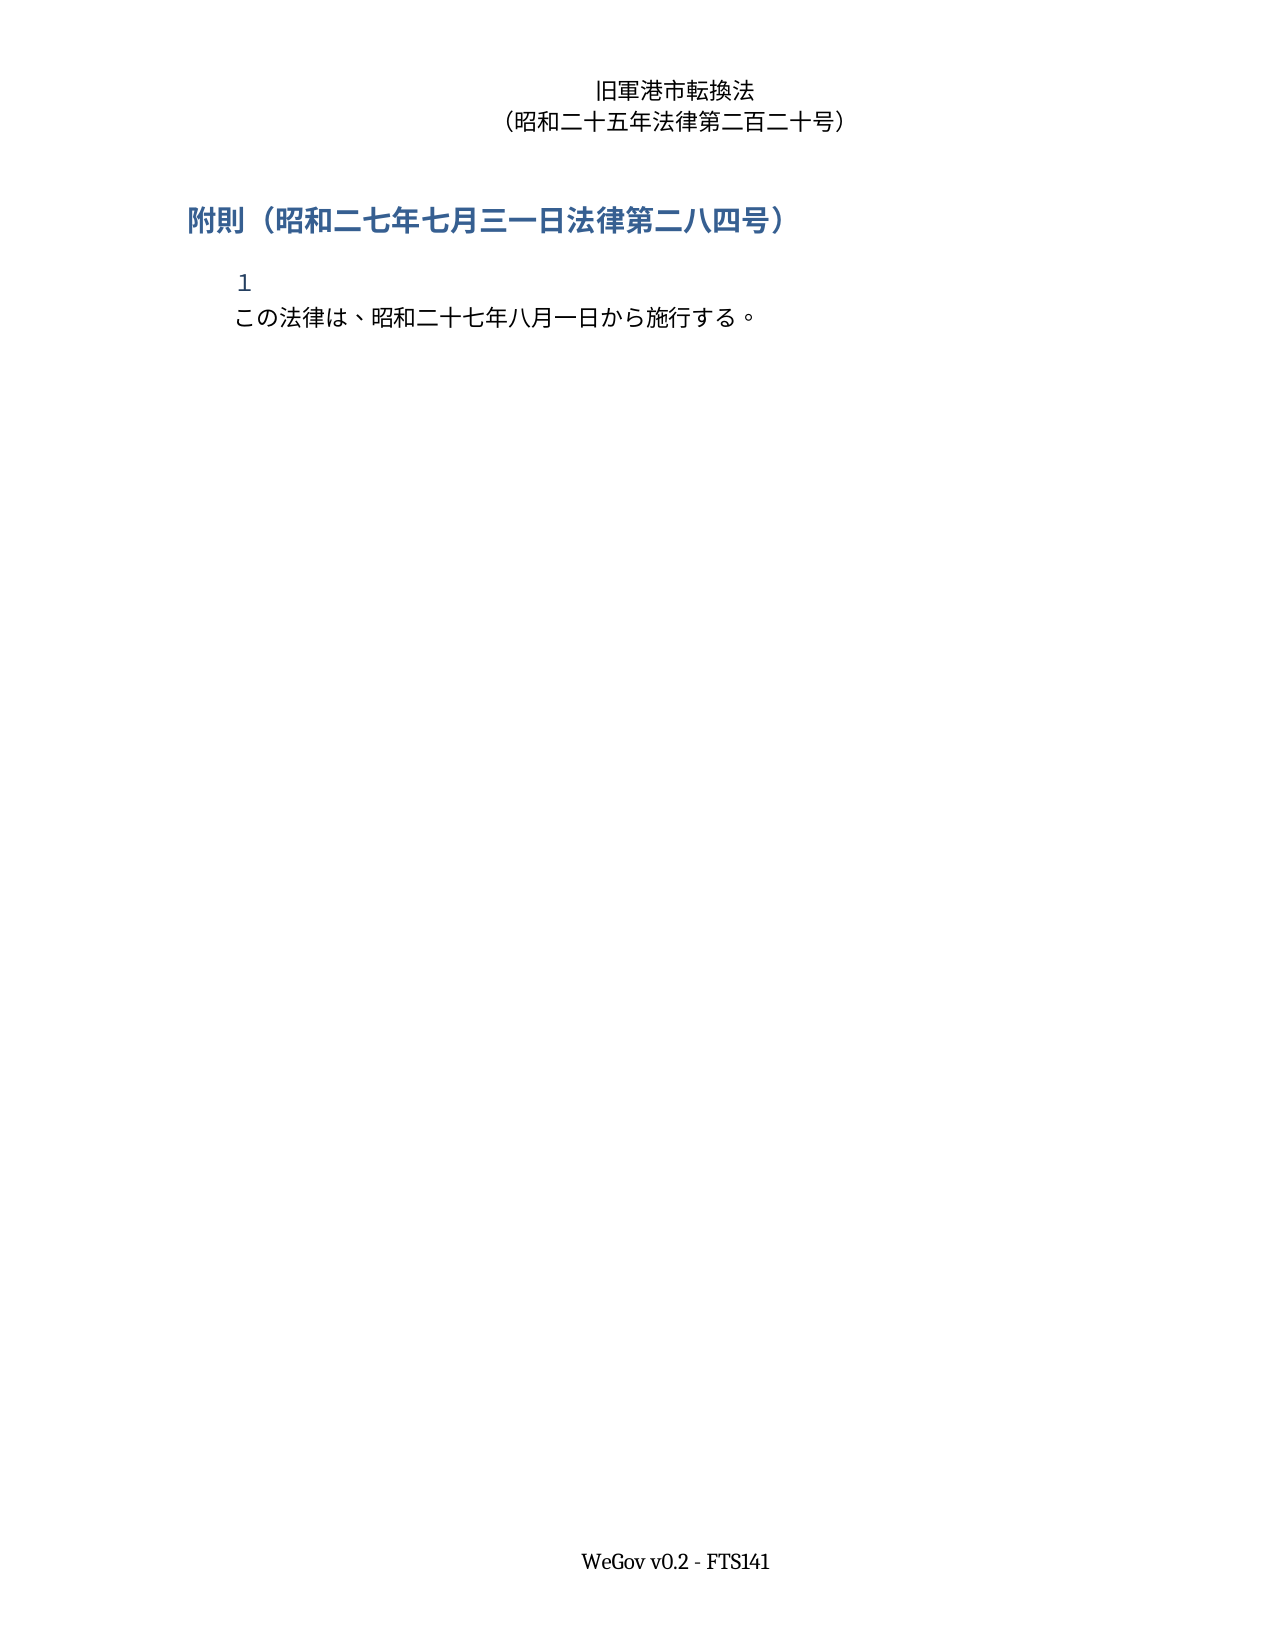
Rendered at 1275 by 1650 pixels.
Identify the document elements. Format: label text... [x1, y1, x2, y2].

text この法律は、昭和二十七年八月一日から施行する。 [233, 302, 1087, 334]
subtitle １ [233, 266, 1087, 298]
subtitle 附則（昭和二七年七月三一日法律第二八四号） [187, 200, 1087, 240]
